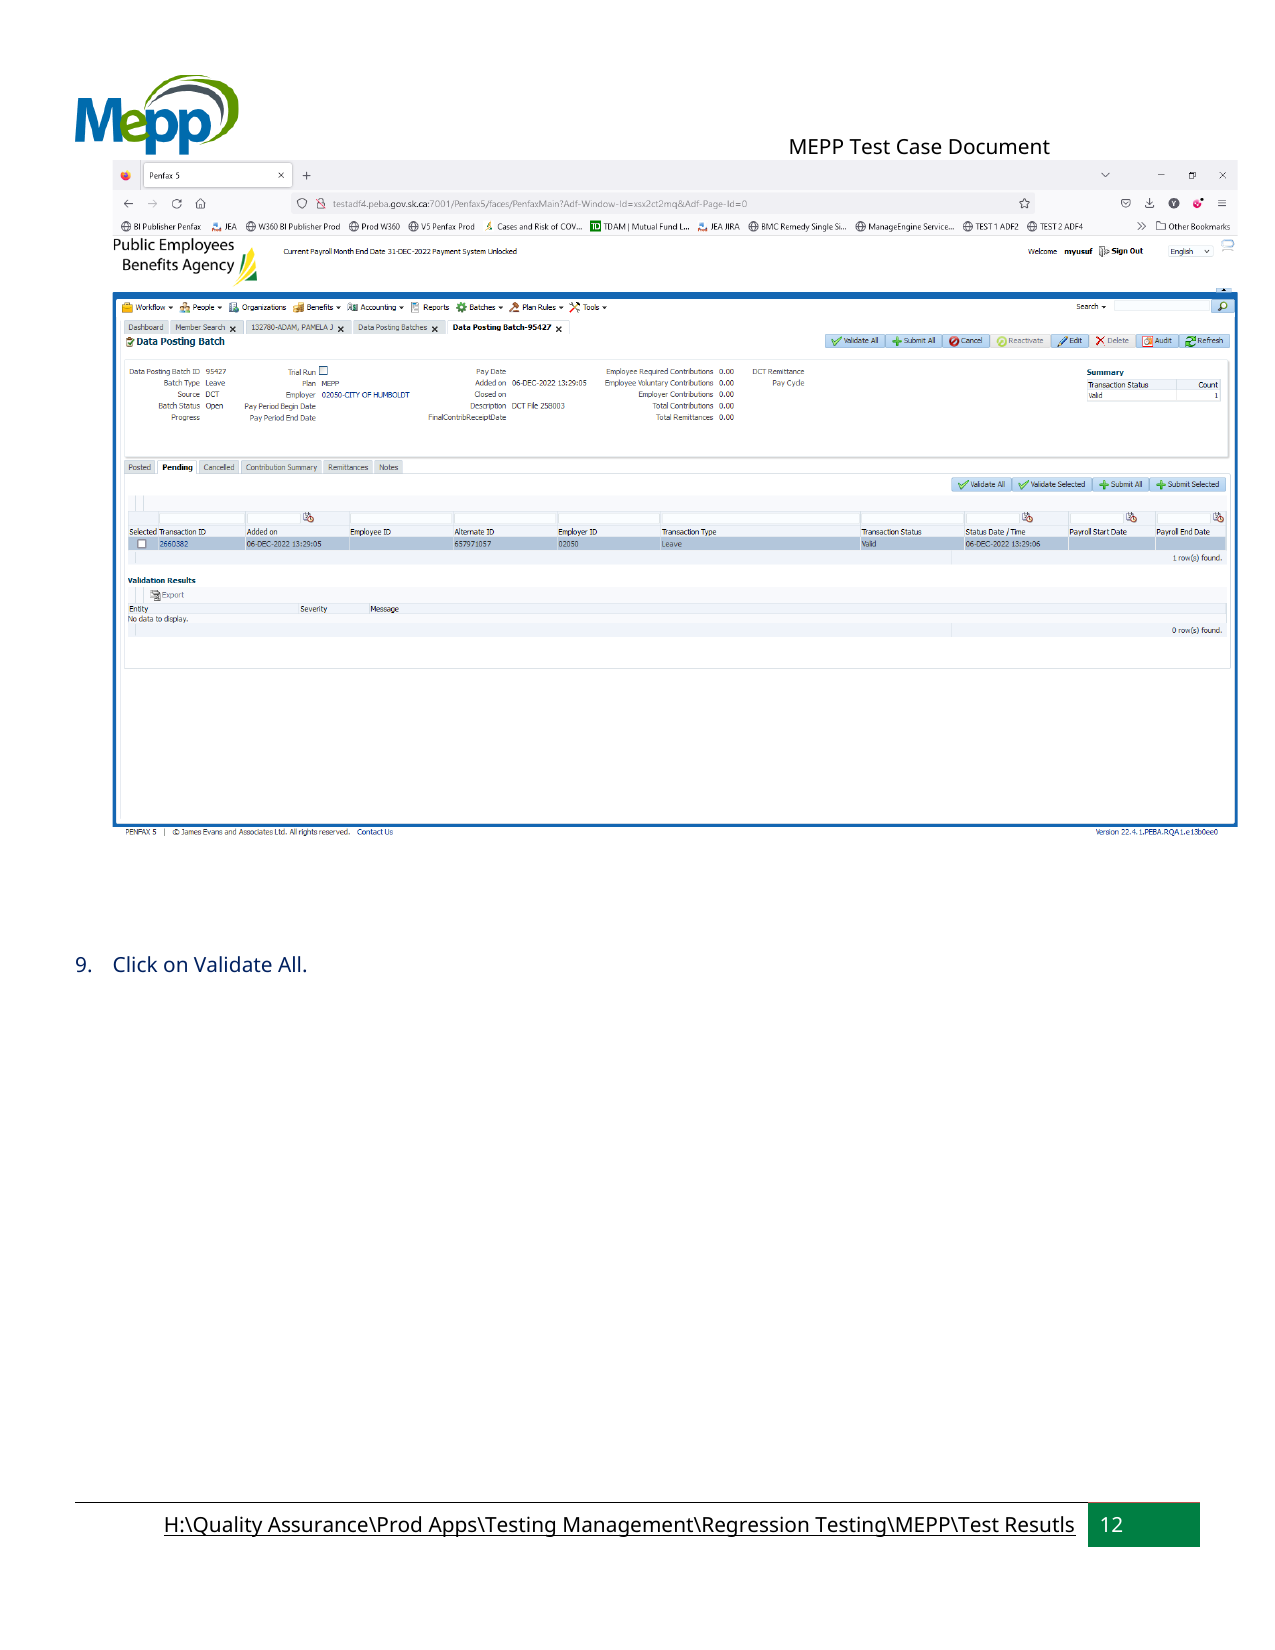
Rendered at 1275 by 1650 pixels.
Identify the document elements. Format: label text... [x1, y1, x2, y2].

list Click on Validate All. [75, 950, 1200, 979]
picture [75, 75, 239, 155]
picture [112, 160, 1238, 837]
